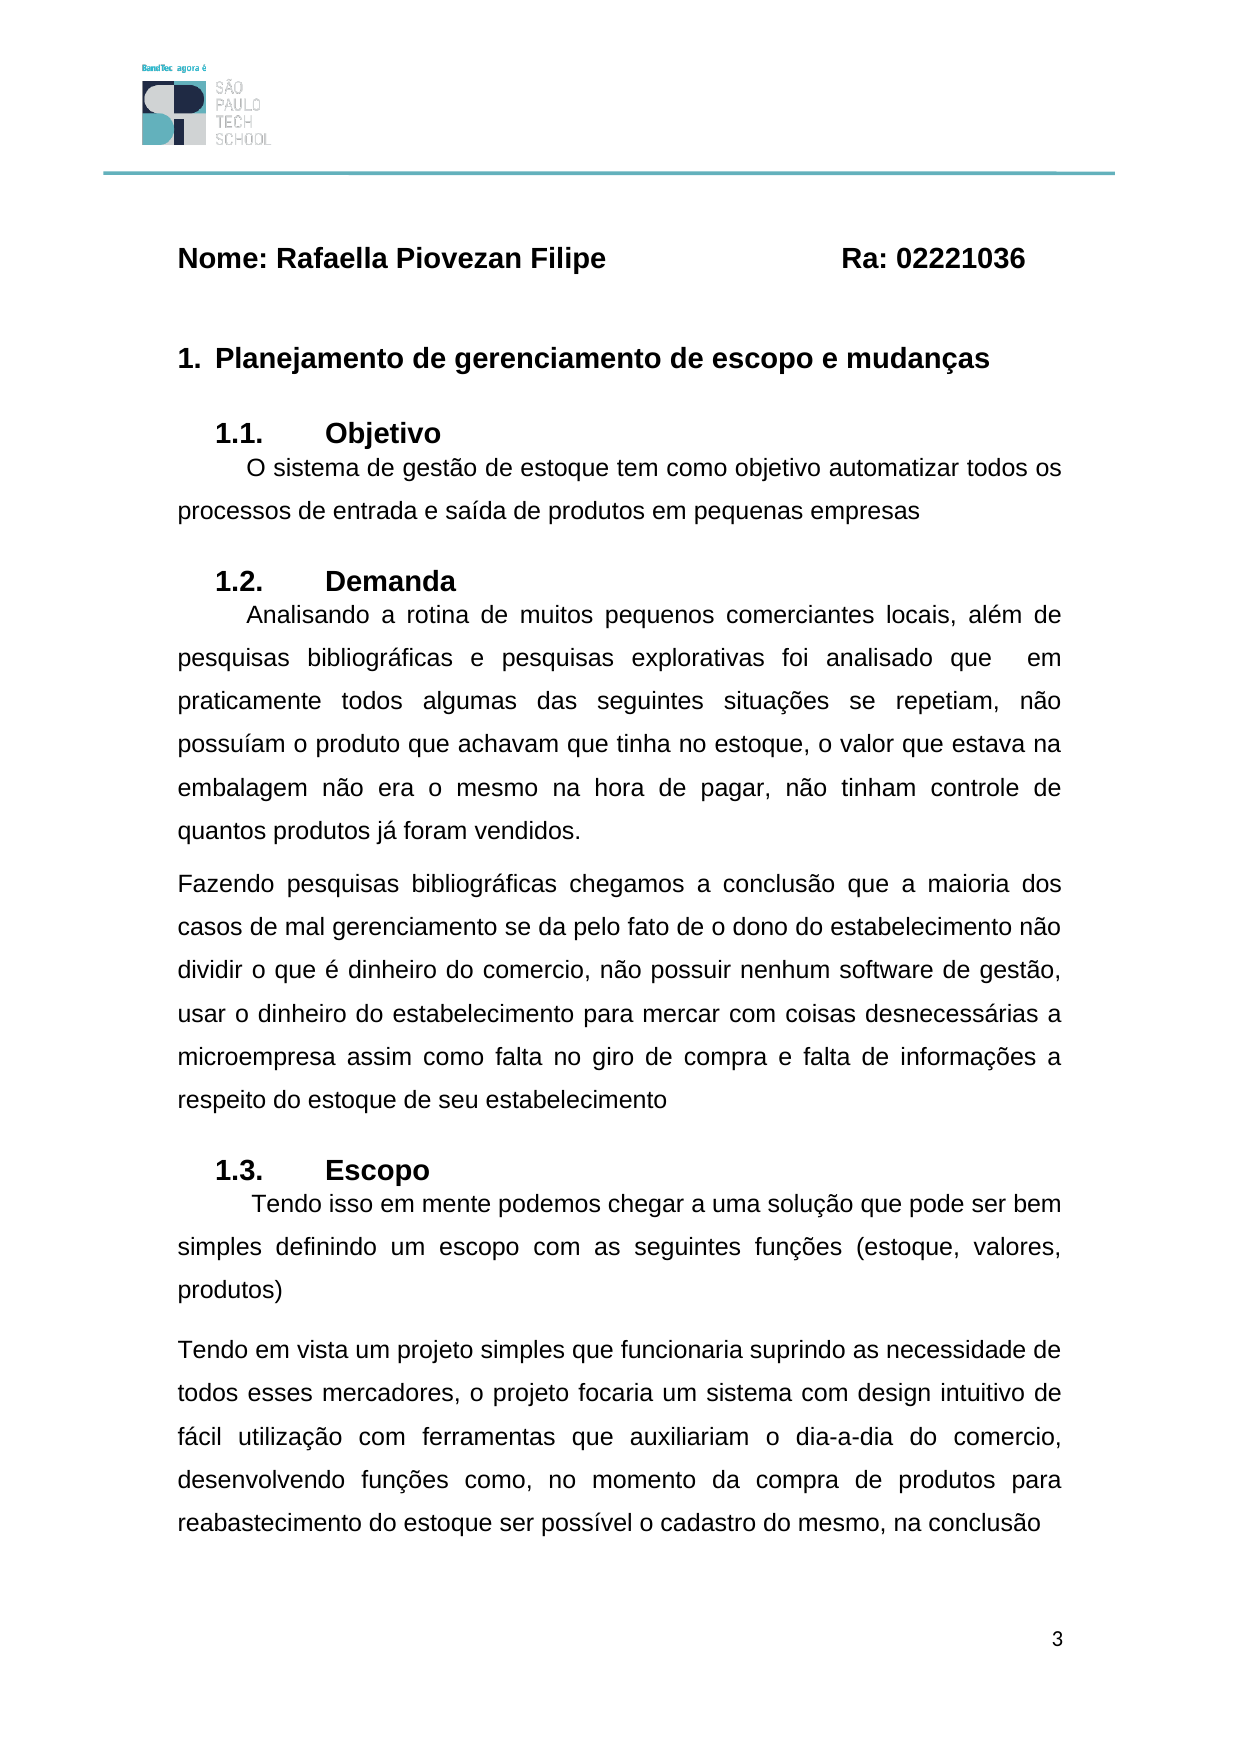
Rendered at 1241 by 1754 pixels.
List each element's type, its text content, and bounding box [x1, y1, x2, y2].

text O sistema de gestão de estoque tem como objetivo automatizar todos os processos de entrada e saída de produtos em pequenas empresas [177, 453, 1063, 524]
subtitle Demanda [215, 564, 1063, 597]
subtitle Objetivo [215, 417, 1063, 450]
text Nome: Rafaella Piovezan Filipe Ra: 02221036 [177, 241, 1063, 274]
text Tendo isso em mente podemos chegar a uma solução que pode ser bem simples definindo um escopo com as seguintes funções (estoque, valores, produtos) [177, 1189, 1063, 1304]
text Fazendo pesquisas bibliográficas chegamos a conclusão que a maioria dos casos de mal gerenciamento se da pelo fato de o dono do estabelecimento não dividir o que é dinheiro do comercio, não possuir nenhum software de gestão, usar o dinheiro do estabelecimento para mercar com coisas desnecessárias a microempresa assim como falta no giro de compra e falta de informações a respeito do estoque de seu estabelecimento [177, 869, 1063, 1114]
picture [116, 38, 297, 171]
text Tendo em vista um projeto simples que funcionaria suprindo as necessidade de todos esses mercadores, o projeto focaria um sistema com design intuitivo de fácil utilização com ferramentas que auxiliariam o dia-a-dia do comercio, desenvolvendo funções como, no momento da compra de produtos para reabastecimento do estoque ser possível o cadastro do mesmo, na conclusão [177, 1335, 1063, 1536]
text Analisando a rotina de muitos pequenos comerciantes locais, além de pesquisas bibliográficas e pesquisas explorativas foi analisado que em praticamente todos algumas das seguintes situações se repetiam, não possuíam o produto que achavam que tinha no estoque, o valor que estava na embalagem não era o mesmo na hora de pagar, não tinham controle de quantos produtos já foram vendidos. [177, 600, 1063, 844]
subtitle Escopo [215, 1153, 1063, 1187]
list Planejamento de gerenciamento de escopo e mudanças [177, 341, 1063, 375]
